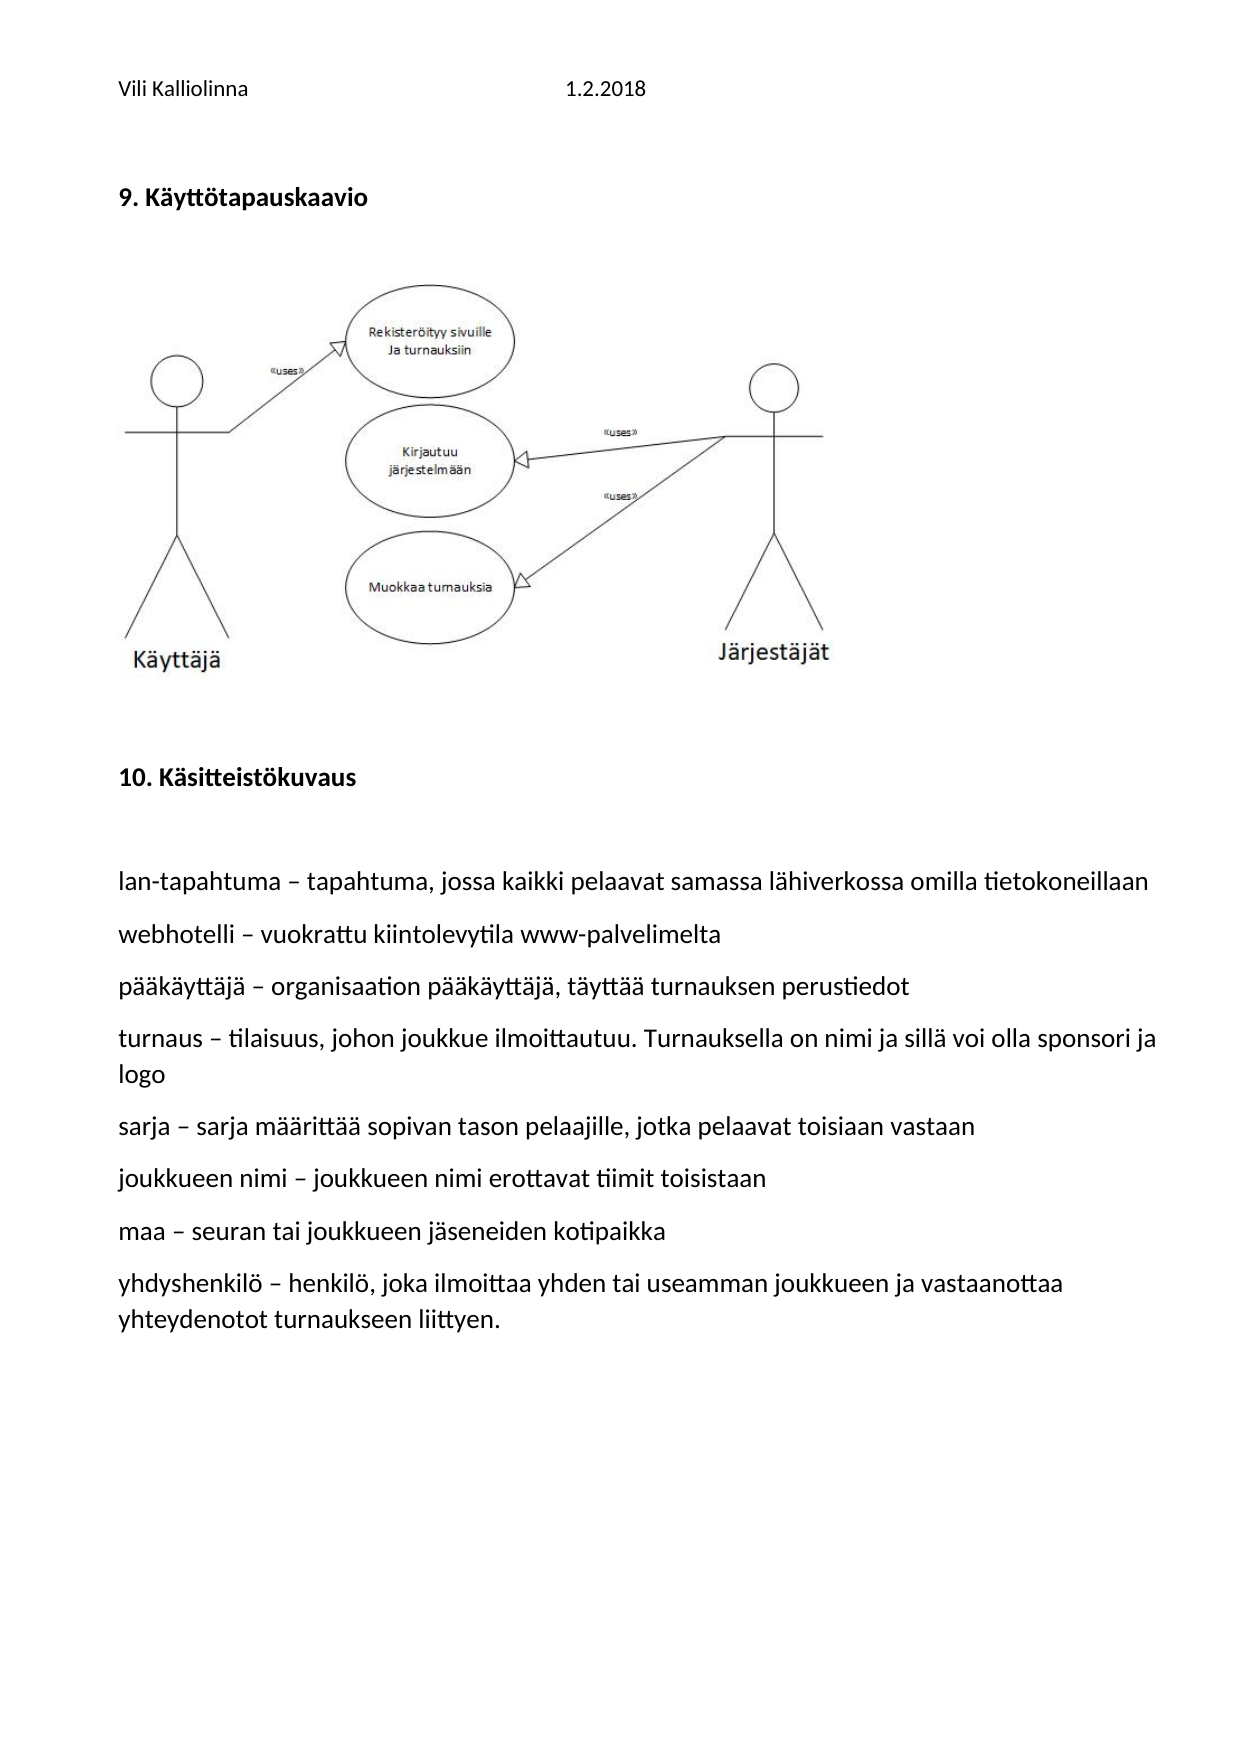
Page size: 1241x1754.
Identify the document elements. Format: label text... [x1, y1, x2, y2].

text yhdyshenkilö – henkilö, joka ilmoittaa yhden tai useamman joukkueen ja vastaanottaa yhteydenotot turnaukseen liittyen. [118, 1266, 1186, 1335]
text webhotelli – vuokrattu kiintolevytila www-palvelimelta [118, 917, 1186, 950]
text 9. Käyttötapauskaavio [118, 180, 1186, 213]
text turnaus – tilaisuus, johon joukkue ilmoittautuu. Turnauksella on nimi ja sillä voi olla sponsori ja logo [118, 1021, 1186, 1090]
text lan-tapahtuma – tapahtuma, jossa kaikki pelaavat samassa lähiverkossa omilla tietokoneillaan [118, 864, 1186, 897]
text sarja – sarja määrittää sopivan tason pelaajille, jotka pelaavat toisiaan vastaan [118, 1109, 1186, 1142]
text joukkueen nimi – joukkueen nimi erottavat tiimit toisistaan [118, 1162, 1186, 1194]
picture [118, 284, 843, 689]
text 10. Käsitteistökuvaus [118, 760, 1186, 793]
text pääkäyttäjä – organisaation pääkäyttäjä, täyttää turnauksen perustiedot [118, 969, 1186, 1002]
text maa – seuran tai joukkueen jäseneiden kotipaikka [118, 1214, 1186, 1247]
